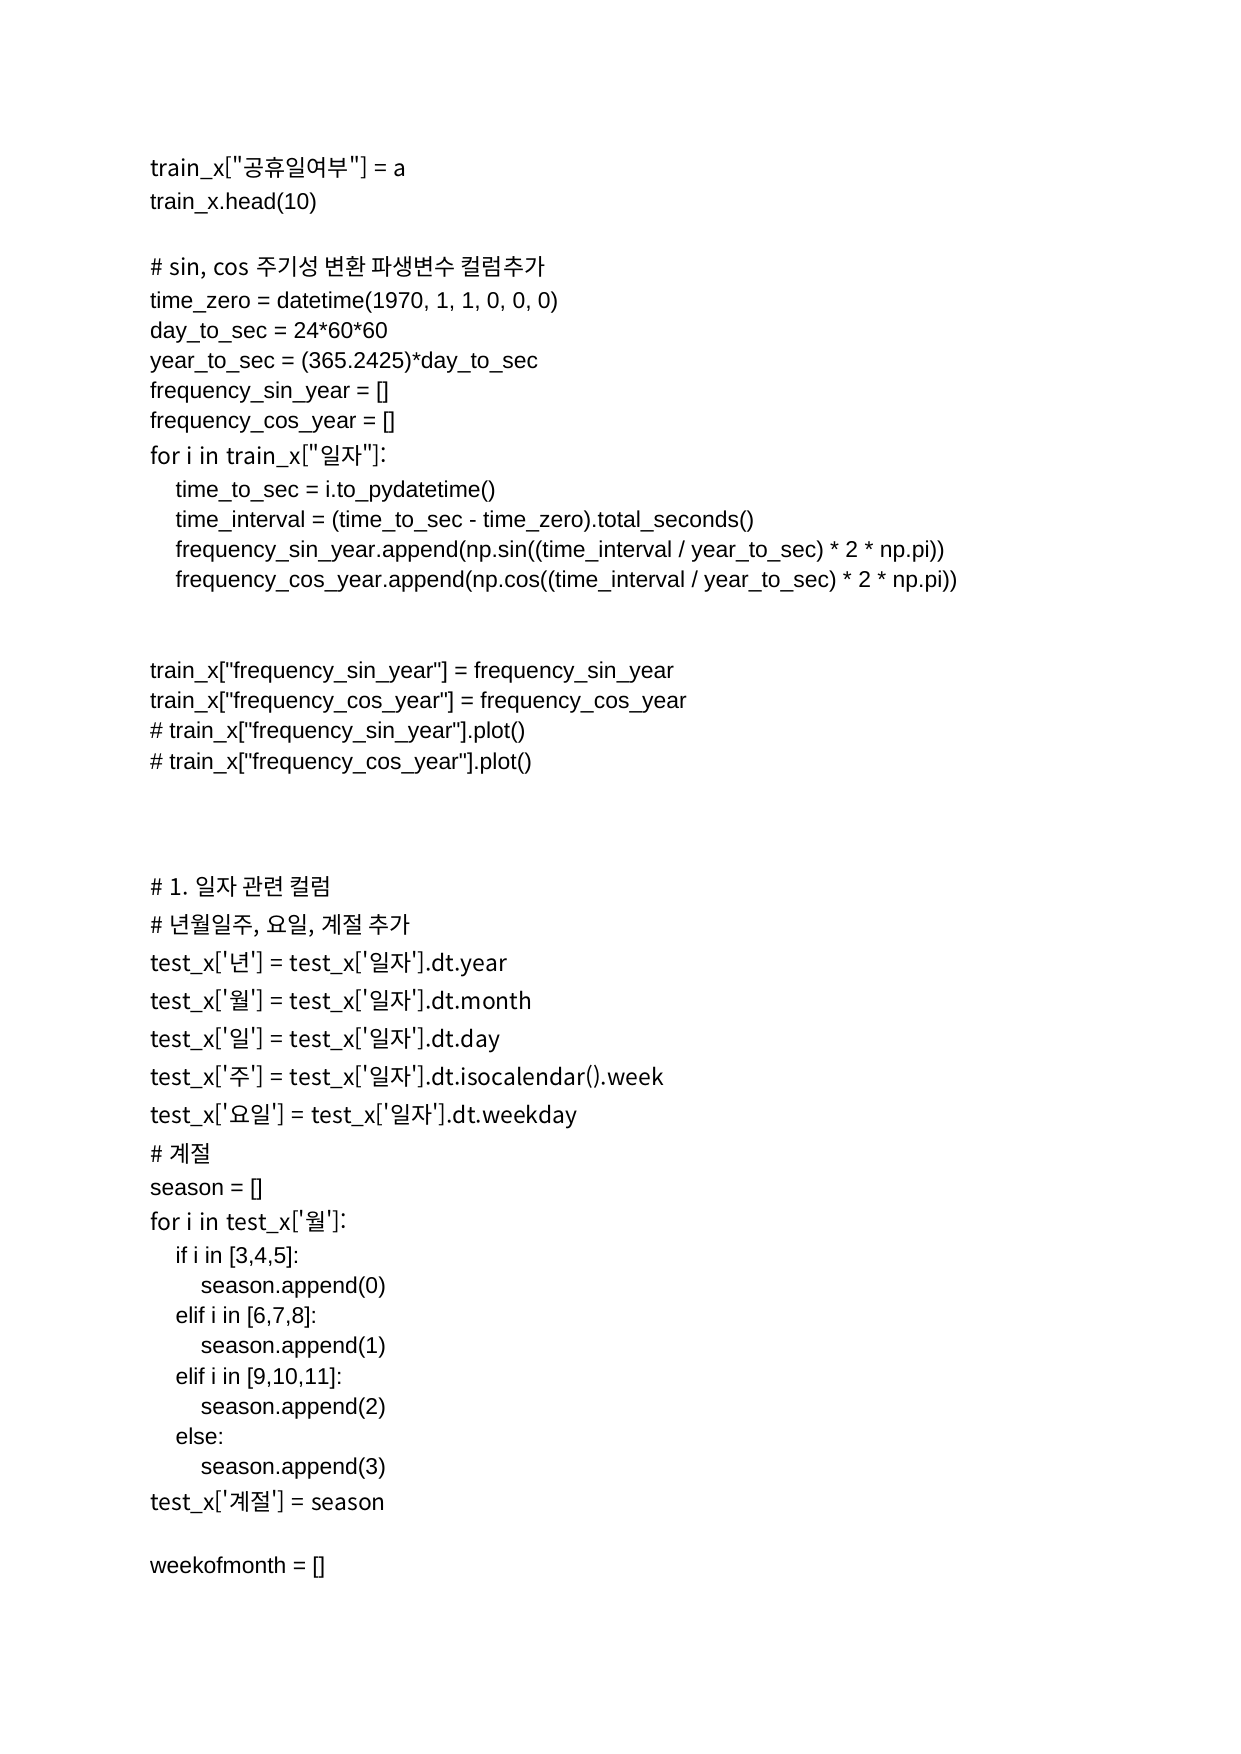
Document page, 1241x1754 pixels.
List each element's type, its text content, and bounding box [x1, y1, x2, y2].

text day_to_sec = 24*60*60 [150, 317, 1090, 343]
text frequency_cos_year = [] [150, 407, 1090, 434]
text season.append(0) [150, 1272, 1090, 1298]
text time_interval = (time_to_sec - time_zero).total_seconds() [150, 506, 1090, 532]
text test_x['계절'] = season [150, 1483, 1090, 1517]
text elif i in [9,10,11]: [150, 1363, 1090, 1389]
text time_to_sec = i.to_pydatetime() [150, 476, 1090, 502]
text test_x['월'] = test_x['일자'].dt.month [150, 983, 1090, 1016]
text if i in [3,4,5]: [150, 1242, 1090, 1268]
text season.append(2) [150, 1393, 1090, 1419]
text test_x['일'] = test_x['일자'].dt.day [150, 1021, 1090, 1054]
text # 1. 일자 관련 컬럼 [150, 868, 1090, 902]
text test_x['년'] = test_x['일자'].dt.year [150, 945, 1090, 978]
text else: [150, 1423, 1090, 1449]
text # train_x["frequency_cos_year"].plot() [150, 748, 1090, 774]
text # sin, cos 주기성 변환 파생변수 컬럼추가 [150, 248, 1090, 282]
text frequency_sin_year.append(np.sin((time_interval / year_to_sec) * 2 * np.pi)) [150, 536, 1090, 563]
text season = [] [150, 1173, 1090, 1200]
text for i in test_x['월']: [150, 1204, 1090, 1237]
text train_x.head(10) [150, 188, 1090, 214]
text # train_x["frequency_sin_year"].plot() [150, 717, 1090, 744]
text weekofmonth = [] [150, 1552, 1090, 1578]
text # 년월일주, 요일, 계절 추가 [150, 907, 1090, 940]
text season.append(1) [150, 1332, 1090, 1359]
text train_x["공휴일여부"] = a [150, 150, 1090, 183]
text frequency_cos_year.append(np.cos((time_interval / year_to_sec) * 2 * np.pi)) [150, 566, 1090, 593]
text train_x["frequency_cos_year"] = frequency_cos_year [150, 687, 1090, 714]
text frequency_sin_year = [] [150, 377, 1090, 404]
text test_x['주'] = test_x['일자'].dt.isocalendar().week [150, 1059, 1090, 1092]
text # 계절 [150, 1135, 1090, 1169]
text season.append(3) [150, 1453, 1090, 1480]
text train_x["frequency_sin_year"] = frequency_sin_year [150, 657, 1090, 683]
text time_zero = datetime(1970, 1, 1, 0, 0, 0) [150, 287, 1090, 313]
text test_x['요일'] = test_x['일자'].dt.weekday [150, 1097, 1090, 1131]
text year_to_sec = (365.2425)*day_to_sec [150, 347, 1090, 373]
text elif i in [6,7,8]: [150, 1302, 1090, 1329]
text for i in train_x["일자"]: [150, 438, 1090, 471]
